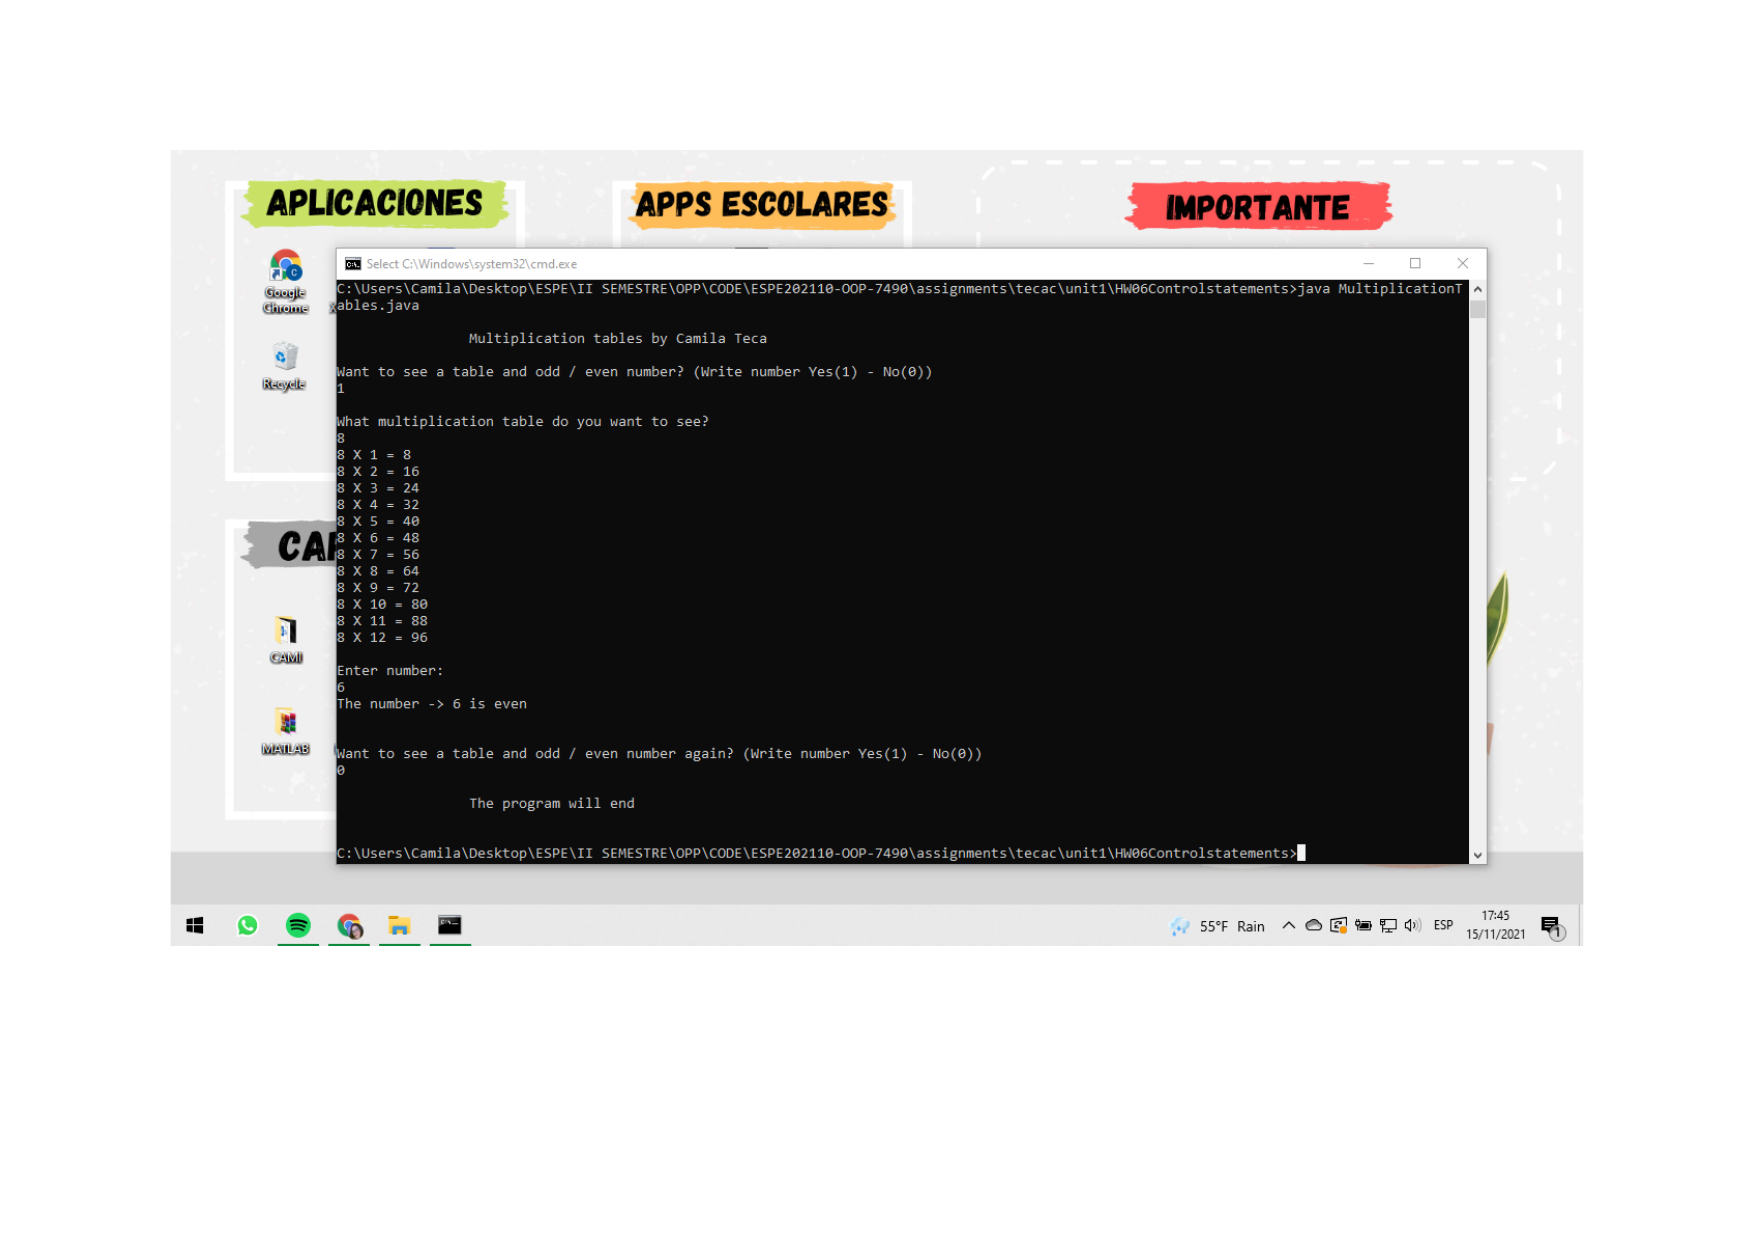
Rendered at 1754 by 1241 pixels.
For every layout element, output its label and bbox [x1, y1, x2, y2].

picture [170, 150, 1584, 946]
